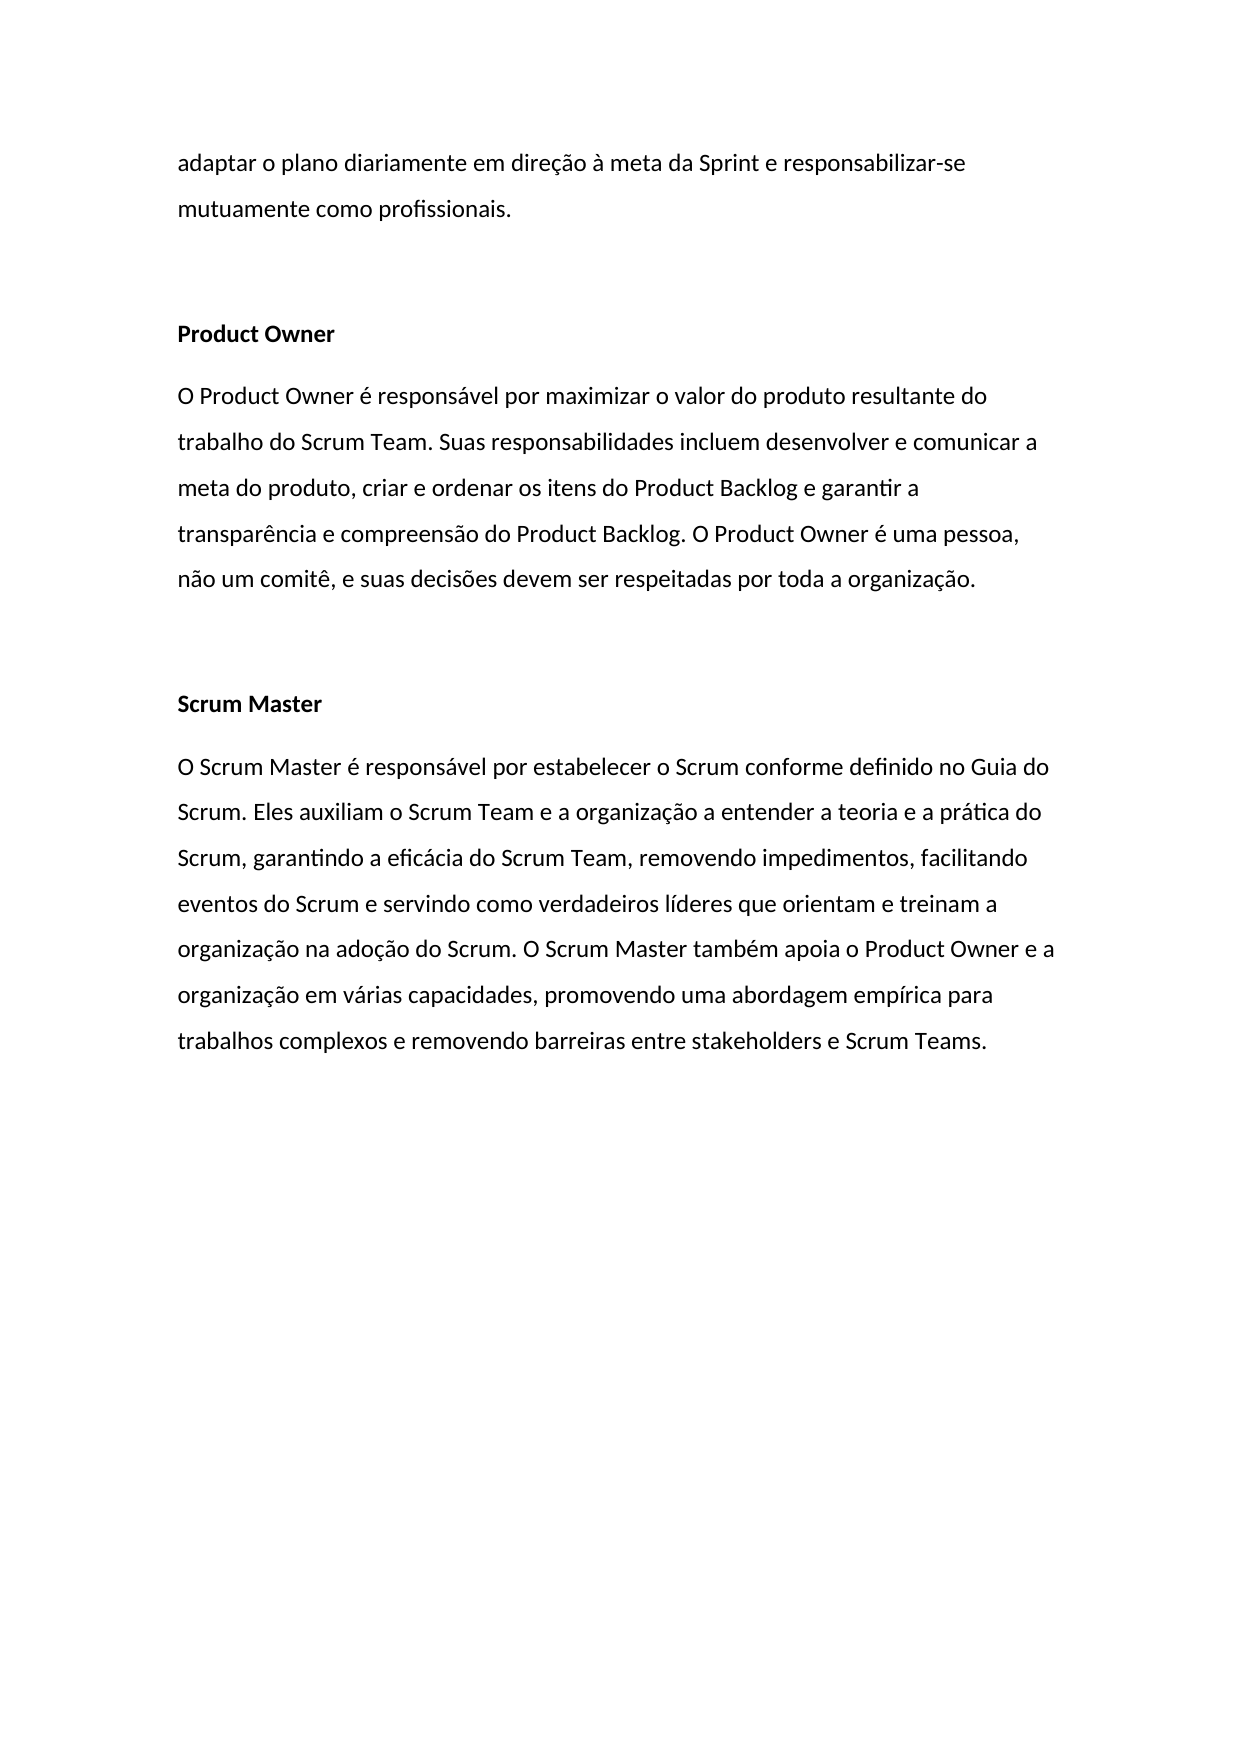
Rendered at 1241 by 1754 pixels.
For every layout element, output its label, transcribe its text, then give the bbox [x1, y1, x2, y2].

text Scrum Master [177, 688, 1063, 719]
text Product Owner [177, 318, 1063, 349]
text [177, 148, 1063, 224]
text O Product Owner é responsável por maximizar o valor do produto resultante do trabalho do Scrum Team. Suas responsabilidades incluem desenvolver e comunicar a meta do produto, criar e ordenar os itens do Product Backlog e garantir a transparência e compreensão do Product Backlog. O Product Owner é uma pessoa, não um comitê, e suas decisões devem ser respeitadas por toda a organização. [177, 381, 1063, 594]
text O Scrum Master é responsável por estabelecer o Scrum conforme definido no Guia do Scrum. Eles auxiliam o Scrum Team e a organização a entender a teoria e a prática do Scrum, garantindo a eficácia do Scrum Team, removendo impedimentos, facilitando eventos do Scrum e servindo como verdadeiros líderes que orientam e treinam a organização na adoção do Scrum. O Scrum Master também apoia o Product Owner e a organização em várias capacidades, promovendo uma abordagem empírica para trabalhos complexos e removendo barreiras entre stakeholders e Scrum Teams. [177, 751, 1063, 1056]
